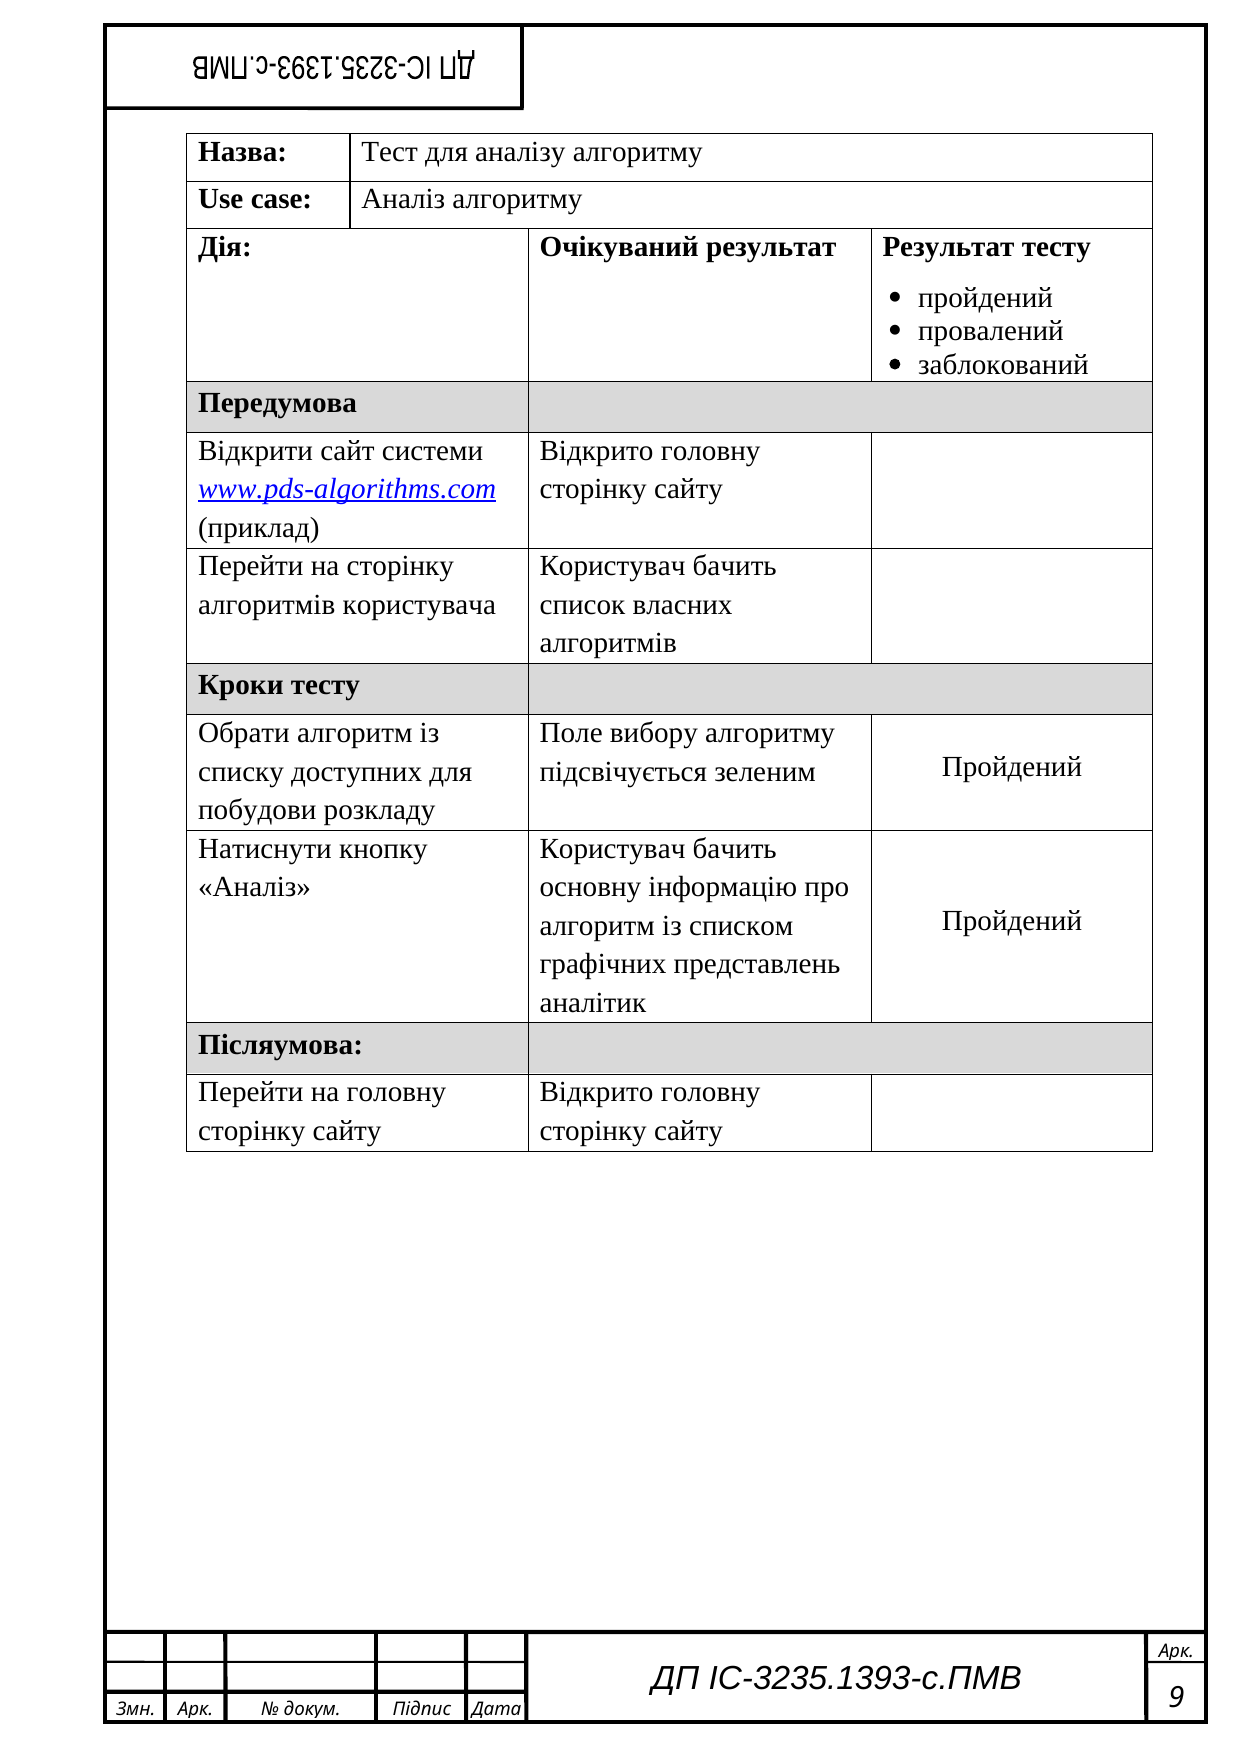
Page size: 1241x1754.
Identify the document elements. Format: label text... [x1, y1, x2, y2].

table_cell [529, 664, 1152, 714]
table_cell Перейти на сторінку алгоритмів користувача [187, 549, 528, 663]
table_cell Післяумова: [187, 1023, 528, 1073]
table_cell Результат тесту пройдений провалений заблокований [872, 229, 1152, 381]
table_cell [872, 433, 1152, 547]
table_cell Use case: [187, 182, 349, 228]
table_cell [529, 382, 1152, 432]
table_cell [872, 1075, 1152, 1151]
table_cell Пройдений [872, 831, 1152, 1022]
table_cell Користувач бачить список власних алгоритмів [529, 549, 871, 663]
table_cell Кроки тесту [187, 664, 528, 714]
table_cell Поле вибору алгоритму підсвічується зеленим [529, 715, 871, 830]
table_cell Користувач бачить основну інформацію про алгоритм із списком графічних представлень аналітик [529, 831, 871, 1022]
table_cell Аналіз алгоритму [351, 182, 1152, 228]
table_cell Обрати алгоритм із списку доступних для побудови розкладу [187, 715, 528, 830]
table_cell Відкрито головну сторінку сайту [529, 433, 871, 547]
table_cell Дія: [187, 229, 528, 381]
table_header Назва: [187, 134, 349, 181]
table_cell [872, 549, 1152, 663]
table_cell [529, 1023, 1152, 1073]
table_cell Очікуваний результат [529, 229, 871, 381]
table_cell Перейти на головну сторінку сайту [187, 1075, 528, 1151]
table_cell Натиснути кнопку «Аналіз» [187, 831, 528, 1022]
table_header Тест для аналізу алгоритму [351, 134, 1152, 181]
table_cell Передумова [187, 382, 528, 432]
table_cell Пройдений [872, 715, 1152, 830]
table_cell Відкрито головну сторінку сайту [529, 1075, 871, 1151]
table_cell Відкрити сайт системи www.pds-algorithms.com (приклад) [187, 433, 528, 547]
